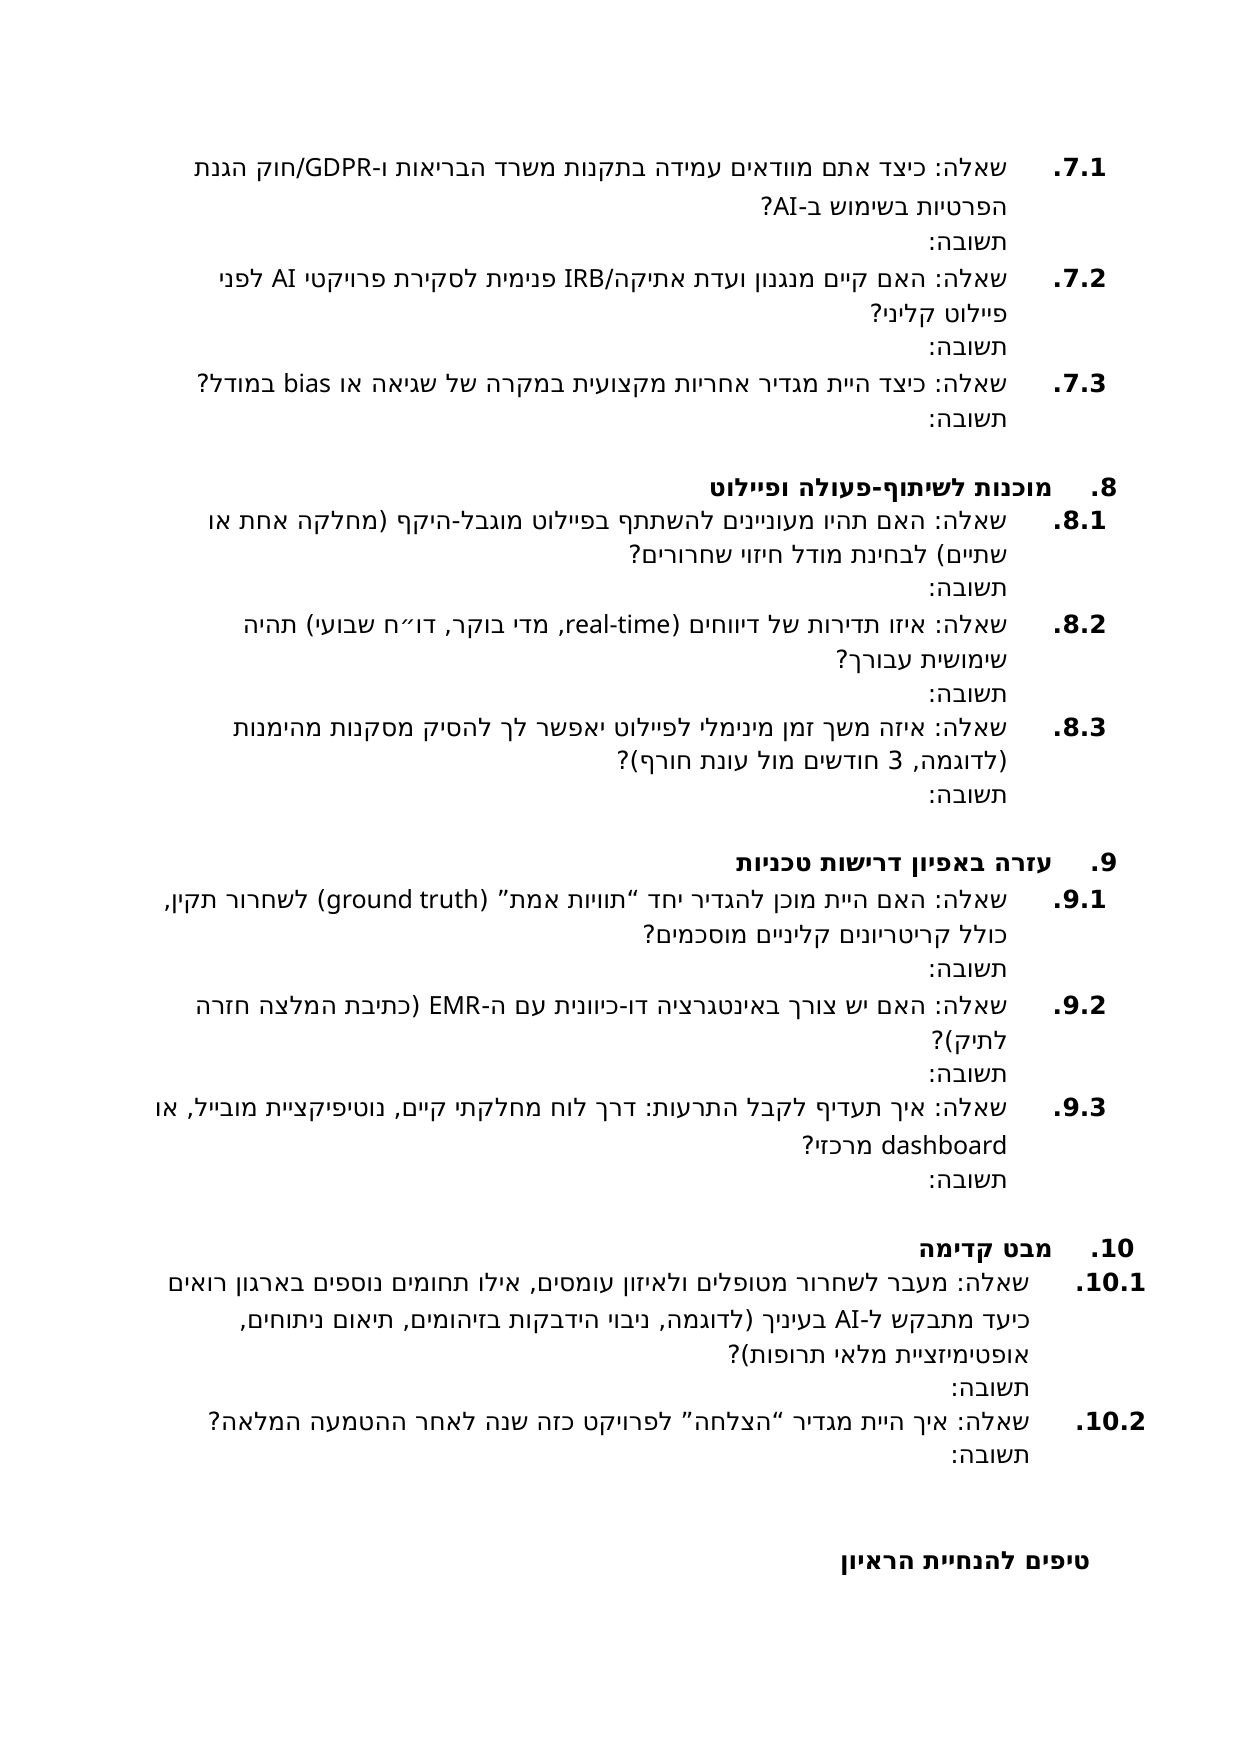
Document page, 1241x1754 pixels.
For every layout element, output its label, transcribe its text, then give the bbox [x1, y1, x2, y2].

list עזרה באפיון דרישות טכניות [150, 848, 1090, 878]
list שאלה: איזו תדירות של דיווחים (real-time, מדי בוקר, דו״ח שבועי) תהיה שימושית עבורך? תשובה: [150, 607, 1053, 708]
list שאלה: כיצד היית מגדיר אחריות מקצועית במקרה של שגיאה או bias במודל? תשובה: [150, 366, 1053, 468]
list שאלה: האם יש צורך באינטגרציה דו-כיוונית עם ה-EMR (כתיבת המלצה חזרה לתיק)? תשובה: [150, 987, 1053, 1089]
list מבט קדימה [150, 1234, 1090, 1263]
list שאלה: האם קיים מנגנון ועדת אתיקה/IRB פנימית לסקירת פרויקטי AI לפני פיילוט קליני? תשובה: [150, 260, 1053, 362]
text טיפים להנחיית הראיון [150, 1547, 1090, 1576]
list שאלה: איך היית מגדיר “הצלחה” לפרויקט כזה שנה לאחר ההטמעה המלאה? תשובה: [150, 1407, 1075, 1470]
list שאלה: האם היית מוכן להגדיר יחד “תוויות אמת” (ground truth) לשחרור תקין, כולל קריטריונים קליניים מוסכמים? תשובה: [150, 882, 1053, 983]
list שאלה: איך תעדיף לקבל התרעות: דרך לוח מחלקתי קיים, נוטיפיקציית מובייל, או dashboard מרכזי? תשובה: [150, 1093, 1053, 1230]
list מוכנות לשיתוף-פעולה ופיילוט [150, 473, 1090, 502]
list שאלה: כיצד אתם מוודאים עמידה בתקנות משרד הבריאות ו-GDPR/חוק הגנת הפרטיות בשימוש ב-AI? תשובה: [150, 150, 1053, 256]
list שאלה: מעבר לשחרור מטופלים ולאיזון עומסים, אילו תחומים נוספים בארגון רואים כיעד מתבקש ל-AI בעיניך (לדוגמה, ניבוי הידבקות בזיהומים, תיאום ניתוחים, אופטימיזציית מלאי תרופות)? תשובה: [150, 1268, 1075, 1403]
list שאלה: האם תהיו מעוניינים להשתתף בפיילוט מוגבל-היקף (מחלקה אחת או שתיים) לבחינת מודל חיזוי שחרורים? תשובה: [150, 507, 1053, 603]
list שאלה: איזה משך זמן מינימלי לפיילוט יאפשר לך להסיק מסקנות מהימנות (לדוגמה, 3 חודשים מול עונת חורף)? תשובה: [150, 713, 1053, 844]
